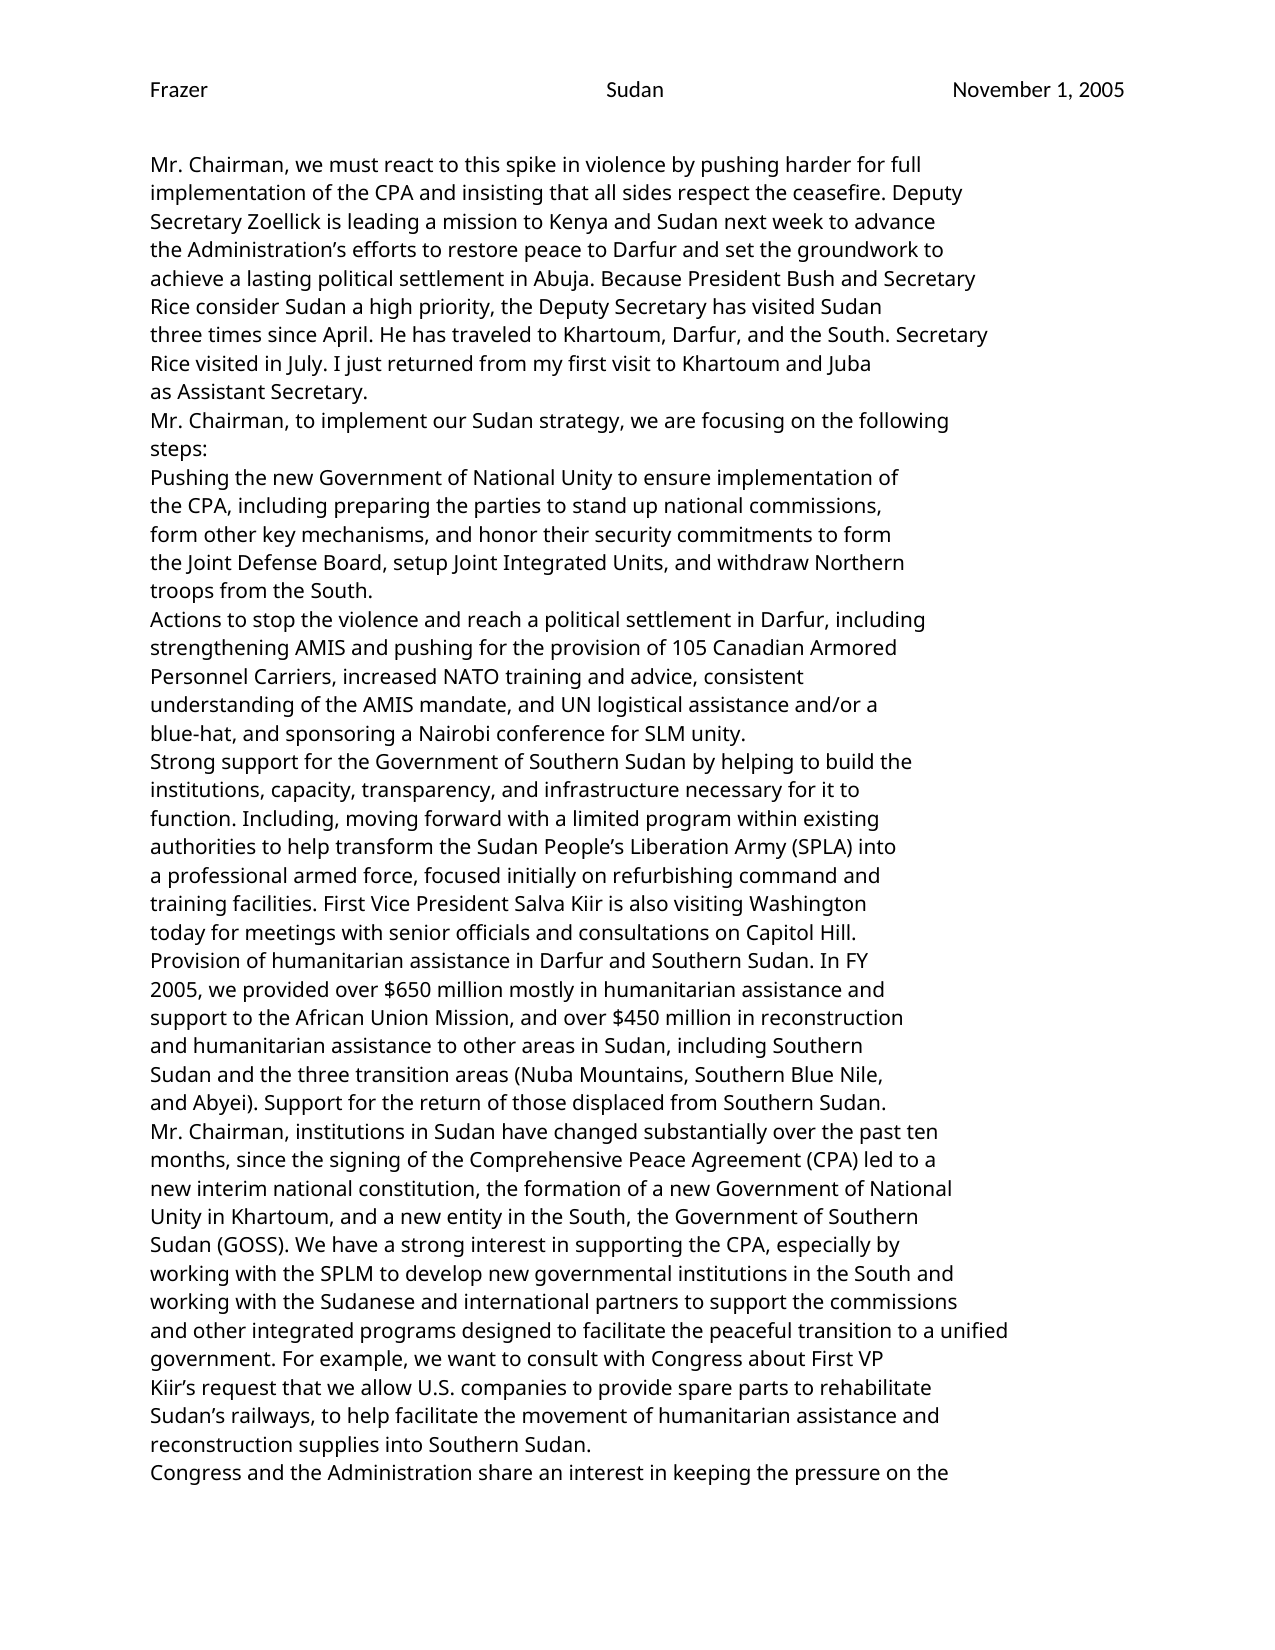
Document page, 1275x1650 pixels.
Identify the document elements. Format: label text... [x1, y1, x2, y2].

text Sudan (GOSS). We have a strong interest in supporting the CPA, especially by [150, 1231, 1125, 1259]
text working with the SPLM to develop new governmental institutions in the South and [150, 1259, 1125, 1287]
text three times since April. He has traveled to Khartoum, Darfur, and the South. Secretary [150, 321, 1125, 349]
text the Administration’s efforts to restore peace to Darfur and set the groundwork to [150, 235, 1125, 264]
text Mr. Chairman, to implement our Sudan strategy, we are focusing on the following [150, 406, 1125, 434]
text Mr. Chairman, institutions in Sudan have changed substantially over the past ten [150, 1117, 1125, 1145]
text achieve a lasting political settlement in Abuja. Because President Bush and Secretary [150, 264, 1125, 292]
text working with the Sudanese and international partners to support the commissions [150, 1287, 1125, 1316]
text Unity in Khartoum, and a new entity in the South, the Government of Southern [150, 1202, 1125, 1231]
text government. For example, we want to consult with Congress about First VP [150, 1344, 1125, 1373]
text blue-hat, and sponsoring a Nairobi conference for SLM unity. [150, 719, 1125, 747]
text troops from the South. [150, 577, 1125, 605]
text Provision of humanitarian assistance in Darfur and Southern Sudan. In FY [150, 946, 1125, 975]
text Secretary Zoellick is leading a mission to Kenya and Sudan next week to advance [150, 207, 1125, 235]
text and Abyei). Support for the return of those displaced from Southern Sudan. [150, 1088, 1125, 1117]
text Mr. Chairman, we must react to this spike in violence by pushing harder for full [150, 150, 1125, 178]
text Congress and the Administration share an interest in keeping the pressure on the [150, 1458, 1125, 1487]
text understanding of the AMIS mandate, and UN logistical assistance and/or a [150, 690, 1125, 719]
text institutions, capacity, transparency, and infrastructure necessary for it to [150, 776, 1125, 804]
text authorities to help transform the Sudan People’s Liberation Army (SPLA) into [150, 832, 1125, 861]
text Sudan and the three transition areas (Nuba Mountains, Southern Blue Nile, [150, 1060, 1125, 1088]
text new interim national constitution, the formation of a new Government of National [150, 1174, 1125, 1202]
text Strong support for the Government of Southern Sudan by helping to build the [150, 747, 1125, 776]
text function. Including, moving forward with a limited program within existing [150, 804, 1125, 832]
text strengthening AMIS and pushing for the provision of 105 Canadian Armored [150, 633, 1125, 662]
text the Joint Defense Board, setup Joint Integrated Units, and withdraw Northern [150, 548, 1125, 577]
text and other integrated programs designed to facilitate the peaceful transition to a unified [150, 1316, 1125, 1344]
text support to the African Union Mission, and over $450 million in reconstruction [150, 1003, 1125, 1032]
text today for meetings with senior officials and consultations on Capitol Hill. [150, 918, 1125, 946]
text steps: [150, 434, 1125, 463]
text form other key mechanisms, and honor their security commitments to form [150, 520, 1125, 548]
text Actions to stop the violence and reach a political settlement in Darfur, including [150, 605, 1125, 633]
text Rice visited in July. I just returned from my first visit to Khartoum and Juba [150, 349, 1125, 377]
text training facilities. First Vice President Salva Kiir is also visiting Washington [150, 889, 1125, 918]
text Personnel Carriers, increased NATO training and advice, consistent [150, 662, 1125, 690]
text as Assistant Secretary. [150, 377, 1125, 406]
text Kiir’s request that we allow U.S. companies to provide spare parts to rehabilitate [150, 1373, 1125, 1401]
text Sudan’s railways, to help facilitate the movement of humanitarian assistance and [150, 1401, 1125, 1430]
text months, since the signing of the Comprehensive Peace Agreement (CPA) led to a [150, 1145, 1125, 1174]
text the CPA, including preparing the parties to stand up national commissions, [150, 491, 1125, 520]
text Pushing the new Government of National Unity to ensure implementation of [150, 463, 1125, 491]
text and humanitarian assistance to other areas in Sudan, including Southern [150, 1032, 1125, 1060]
text 2005, we provided over $650 million mostly in humanitarian assistance and [150, 975, 1125, 1003]
text a professional armed force, focused initially on refurbishing command and [150, 861, 1125, 889]
text reconstruction supplies into Southern Sudan. [150, 1430, 1125, 1458]
text Rice consider Sudan a high priority, the Deputy Secretary has visited Sudan [150, 292, 1125, 321]
text implementation of the CPA and insisting that all sides respect the ceasefire. Deputy [150, 178, 1125, 207]
